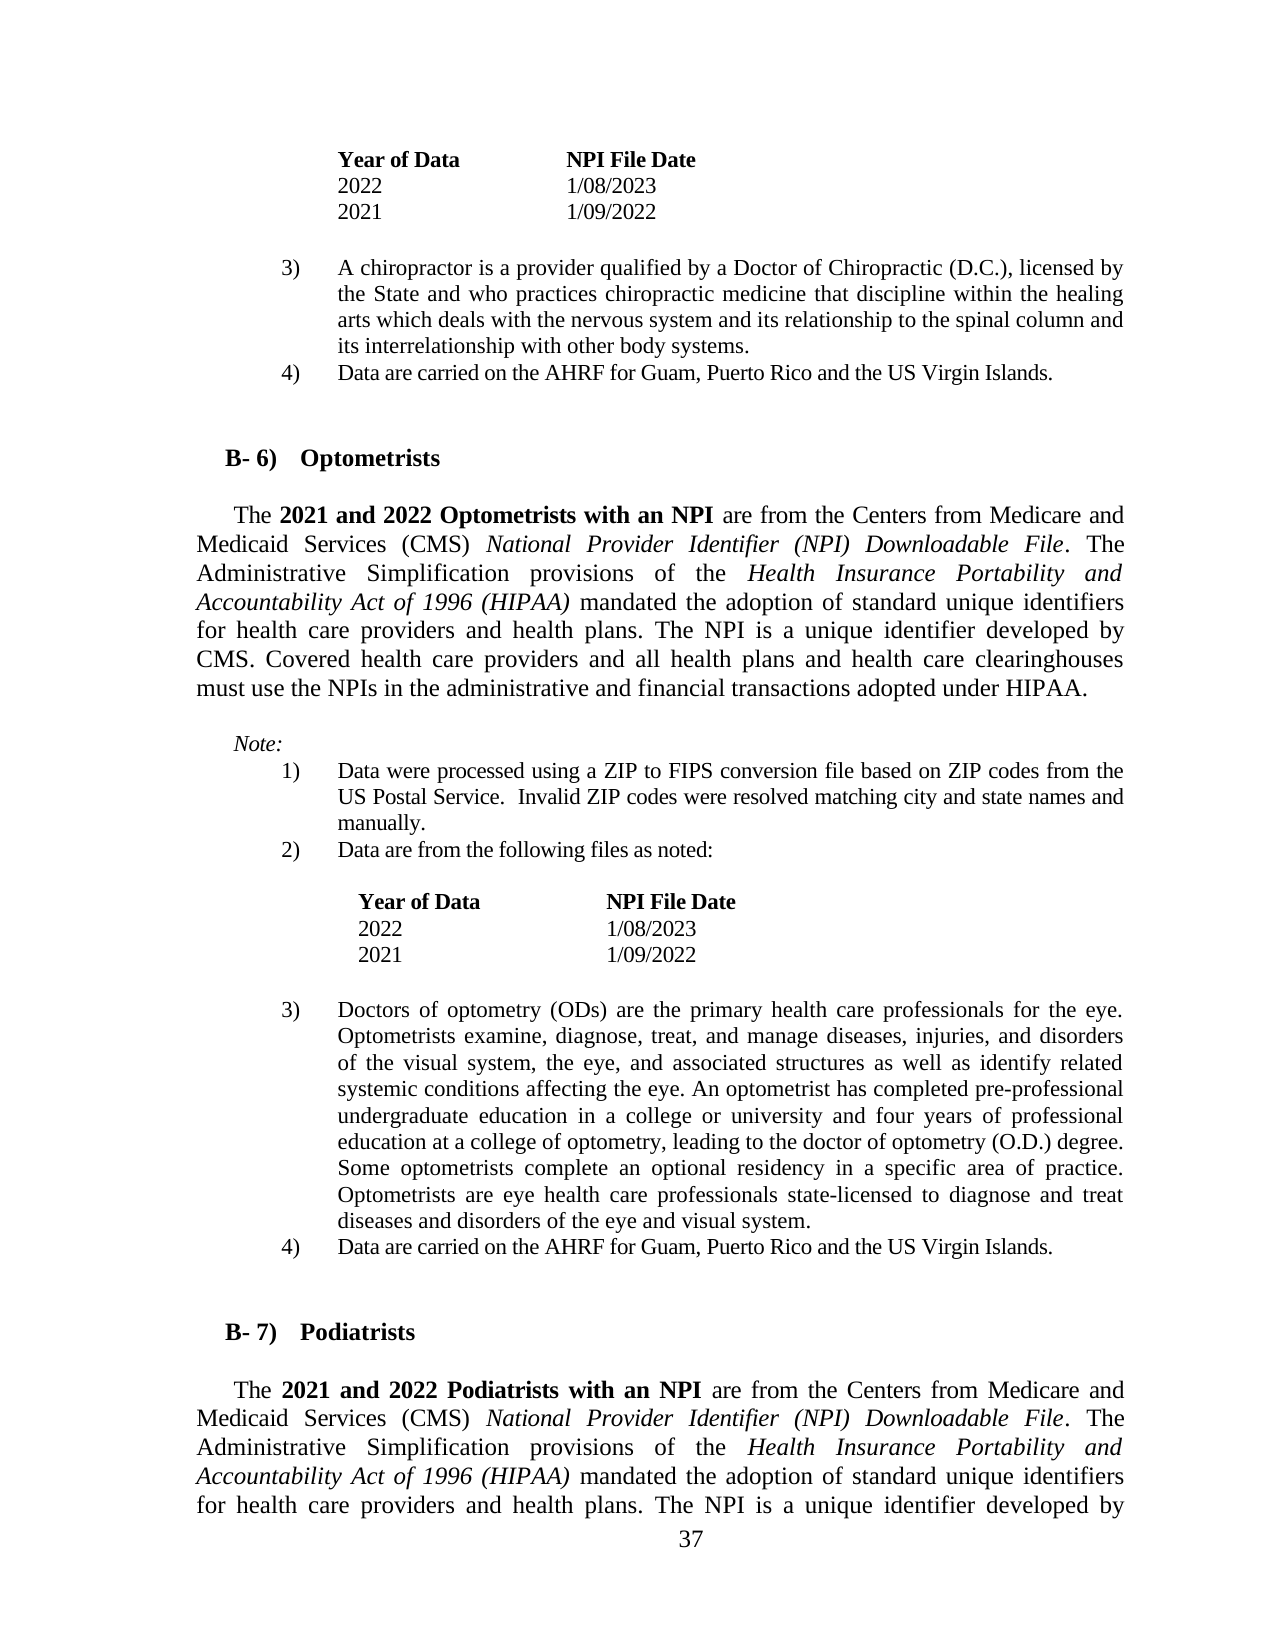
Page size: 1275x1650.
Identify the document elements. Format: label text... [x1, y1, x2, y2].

subtitle B- 7) Podiatrists [150, 1317, 1125, 1346]
text Year of Data NPI File Date [281, 888, 1125, 915]
list Data are from the following files as noted: [281, 836, 1125, 862]
text 2022 1/08/2023 [281, 172, 1125, 198]
list Data were processed using a ZIP to FIPS conversion file based on ZIP codes from the US Postal Service. Invalid ZIP codes were resolved matching city and state names and manually. [281, 757, 1125, 836]
text 2021 1/09/2022 [281, 198, 1125, 225]
list A chiropractor is a provider qualified by a Doctor of Chiropractic (D.C.), licensed by the State and who practices chiropractic medicine that discipline within the healing arts which deals with the nervous system and its relationship to the spinal column and its interrelationship with other body systems. [281, 253, 1125, 359]
text 2021 1/09/2022 [281, 941, 1125, 967]
text Year of Data NPI File Date [281, 146, 1125, 172]
text The 2021 and 2022 Optometrists with an NPI are from the Centers from Medicare and Medicaid Services (CMS) National Provider Identifier (NPI) Downloadable File. The Administrative Simplification provisions of the Health Insurance Portability and Accountability Act of 1996 (HIPAA) mandated the adoption of standard unique identifiers for health care providers and health plans. The NPI is a unique identifier developed by CMS. Covered health care providers and all health plans and health care clearinghouses must use the NPIs in the administrative and financial transactions adopted under HIPAA. [196, 500, 1125, 702]
list Data are carried on the AHRF for Guam, Puerto Rico and the US Virgin Islands. [281, 1233, 1125, 1260]
list Doctors of optometry (ODs) are the primary health care professionals for the eye. Optometrists examine, diagnose, treat, and manage diseases, injuries, and disorders of the visual system, the eye, and associated structures as well as identify related systemic conditions affecting the eye. An optometrist has completed pre-professional undergraduate education in a college or university and four years of professional education at a college of optometry, leading to the doctor of optometry (O.D.) degree. Some optometrists complete an optional residency in a specific area of practice. Optometrists are eye health care professionals state-licensed to diagnose and treat diseases and disorders of the eye and visual system. [281, 996, 1125, 1233]
text 2022 1/08/2023 [281, 915, 1125, 941]
text Note: [150, 730, 1125, 757]
list Data are carried on the AHRF for Guam, Puerto Rico and the US Virgin Islands. [281, 359, 1125, 385]
subtitle B- 6) Optometrists [150, 443, 1125, 472]
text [196, 1375, 1125, 1518]
